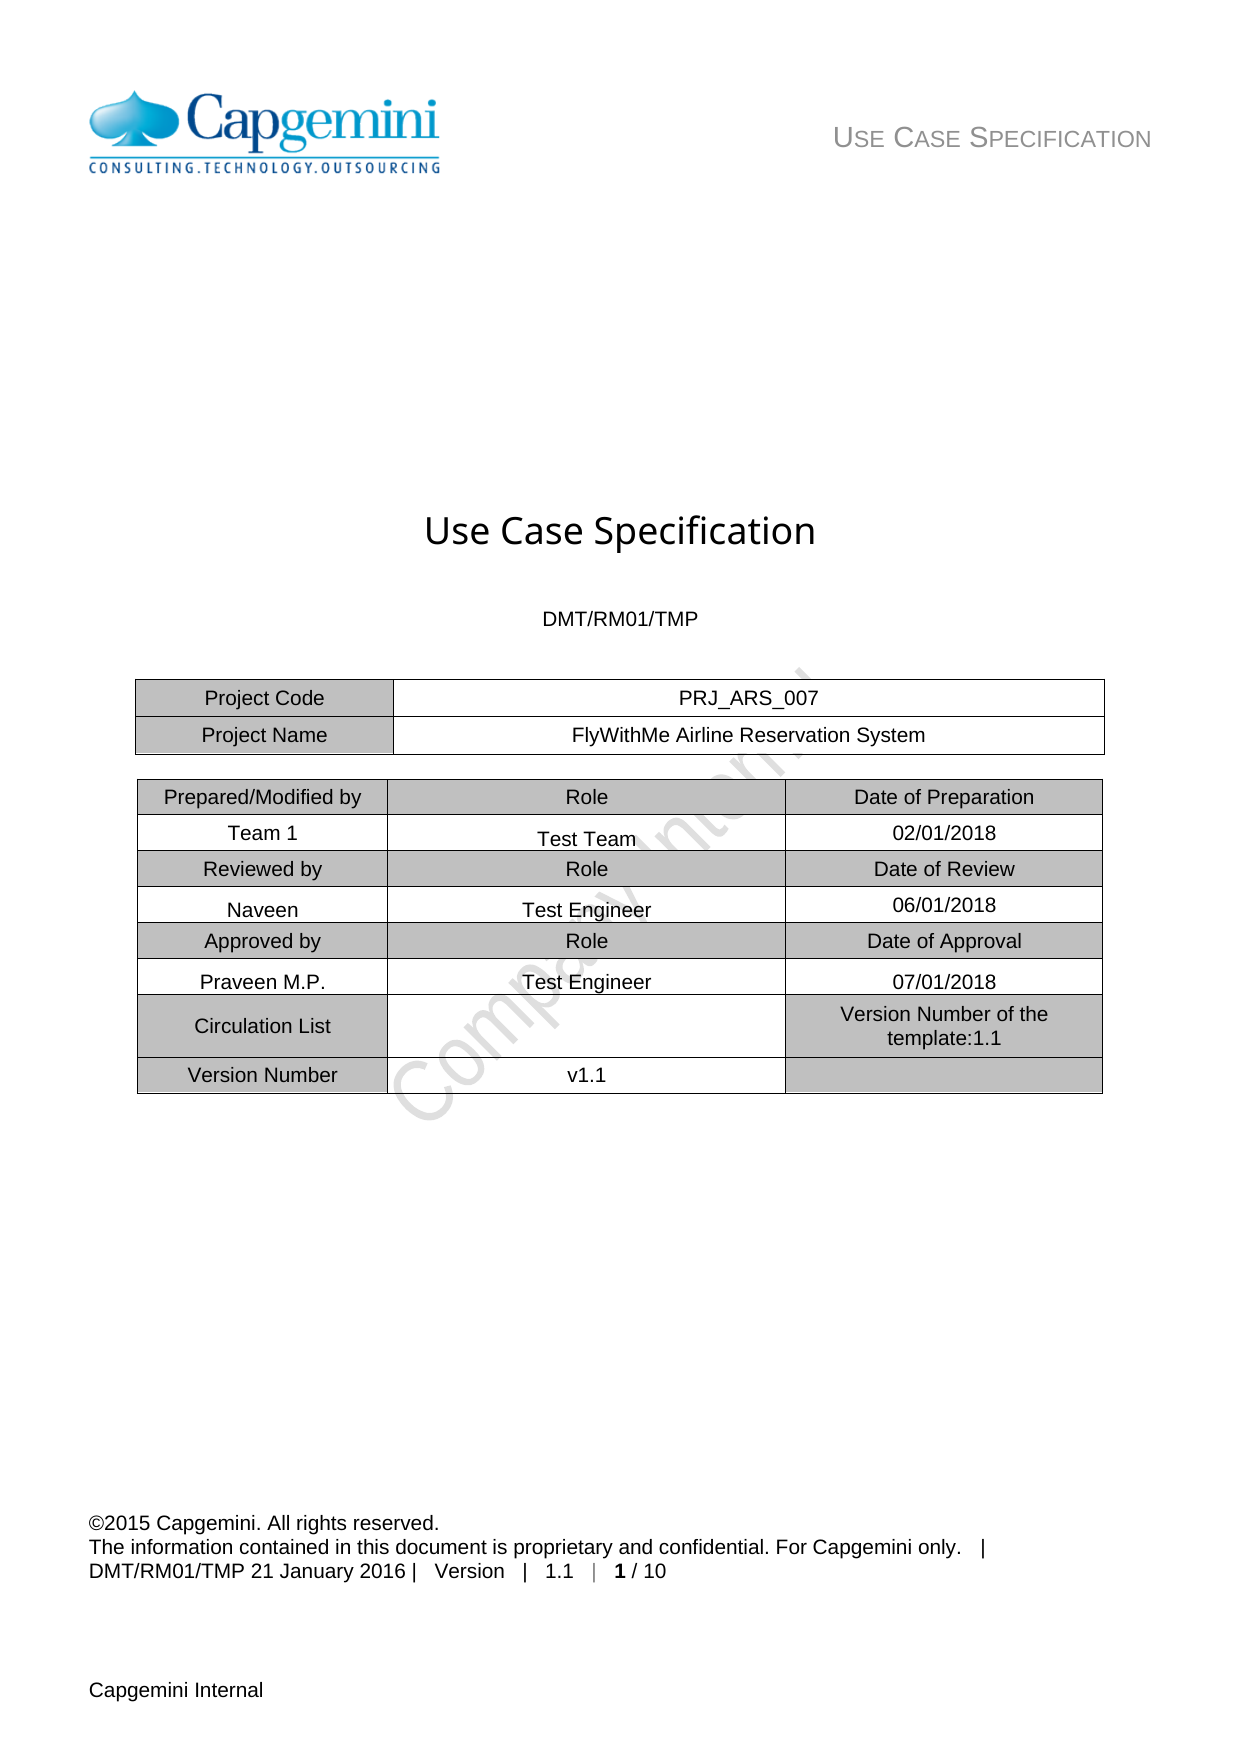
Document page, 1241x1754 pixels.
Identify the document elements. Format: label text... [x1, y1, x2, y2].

table_header PRJ_ARS_007 [394, 680, 1104, 716]
table_cell Date of Approval [786, 923, 1102, 958]
table_header Prepared/Modified by [138, 780, 387, 814]
table_cell Naveen [138, 887, 387, 922]
table_cell Praveen M.P. [138, 959, 387, 994]
table_cell Project Name [136, 717, 393, 753]
table_cell Date of Review [786, 851, 1102, 886]
table_cell Approved by [138, 923, 387, 958]
table_cell Test Engineer [388, 959, 785, 994]
table_header Role [388, 780, 785, 814]
title Use Case Specification [89, 504, 1152, 556]
picture [87, 89, 443, 177]
table_cell Test Engineer [388, 887, 785, 922]
table_cell FlyWithMe Airline Reservation System [394, 717, 1104, 753]
table_cell [786, 1058, 1102, 1092]
table_header Project Code [136, 680, 393, 716]
table_cell 06/01/2018 [786, 887, 1102, 922]
text DMT/RM01/TMP [89, 607, 1152, 631]
table_cell Version Number of the template:1.1 [786, 995, 1102, 1057]
table_cell Version Number [138, 1058, 387, 1092]
table_cell 02/01/2018 [786, 815, 1102, 850]
table_cell Role [388, 923, 785, 958]
table_cell Team 1 [138, 815, 387, 850]
table_cell [388, 995, 785, 1057]
table_cell Role [388, 851, 785, 886]
table_cell Circulation List [138, 995, 387, 1057]
table_cell v1.1 [388, 1058, 785, 1092]
table_cell Reviewed by [138, 851, 387, 886]
table_cell 07/01/2018 [786, 959, 1102, 994]
table_cell Test Team [388, 815, 785, 850]
table_header Date of Preparation [786, 780, 1102, 814]
